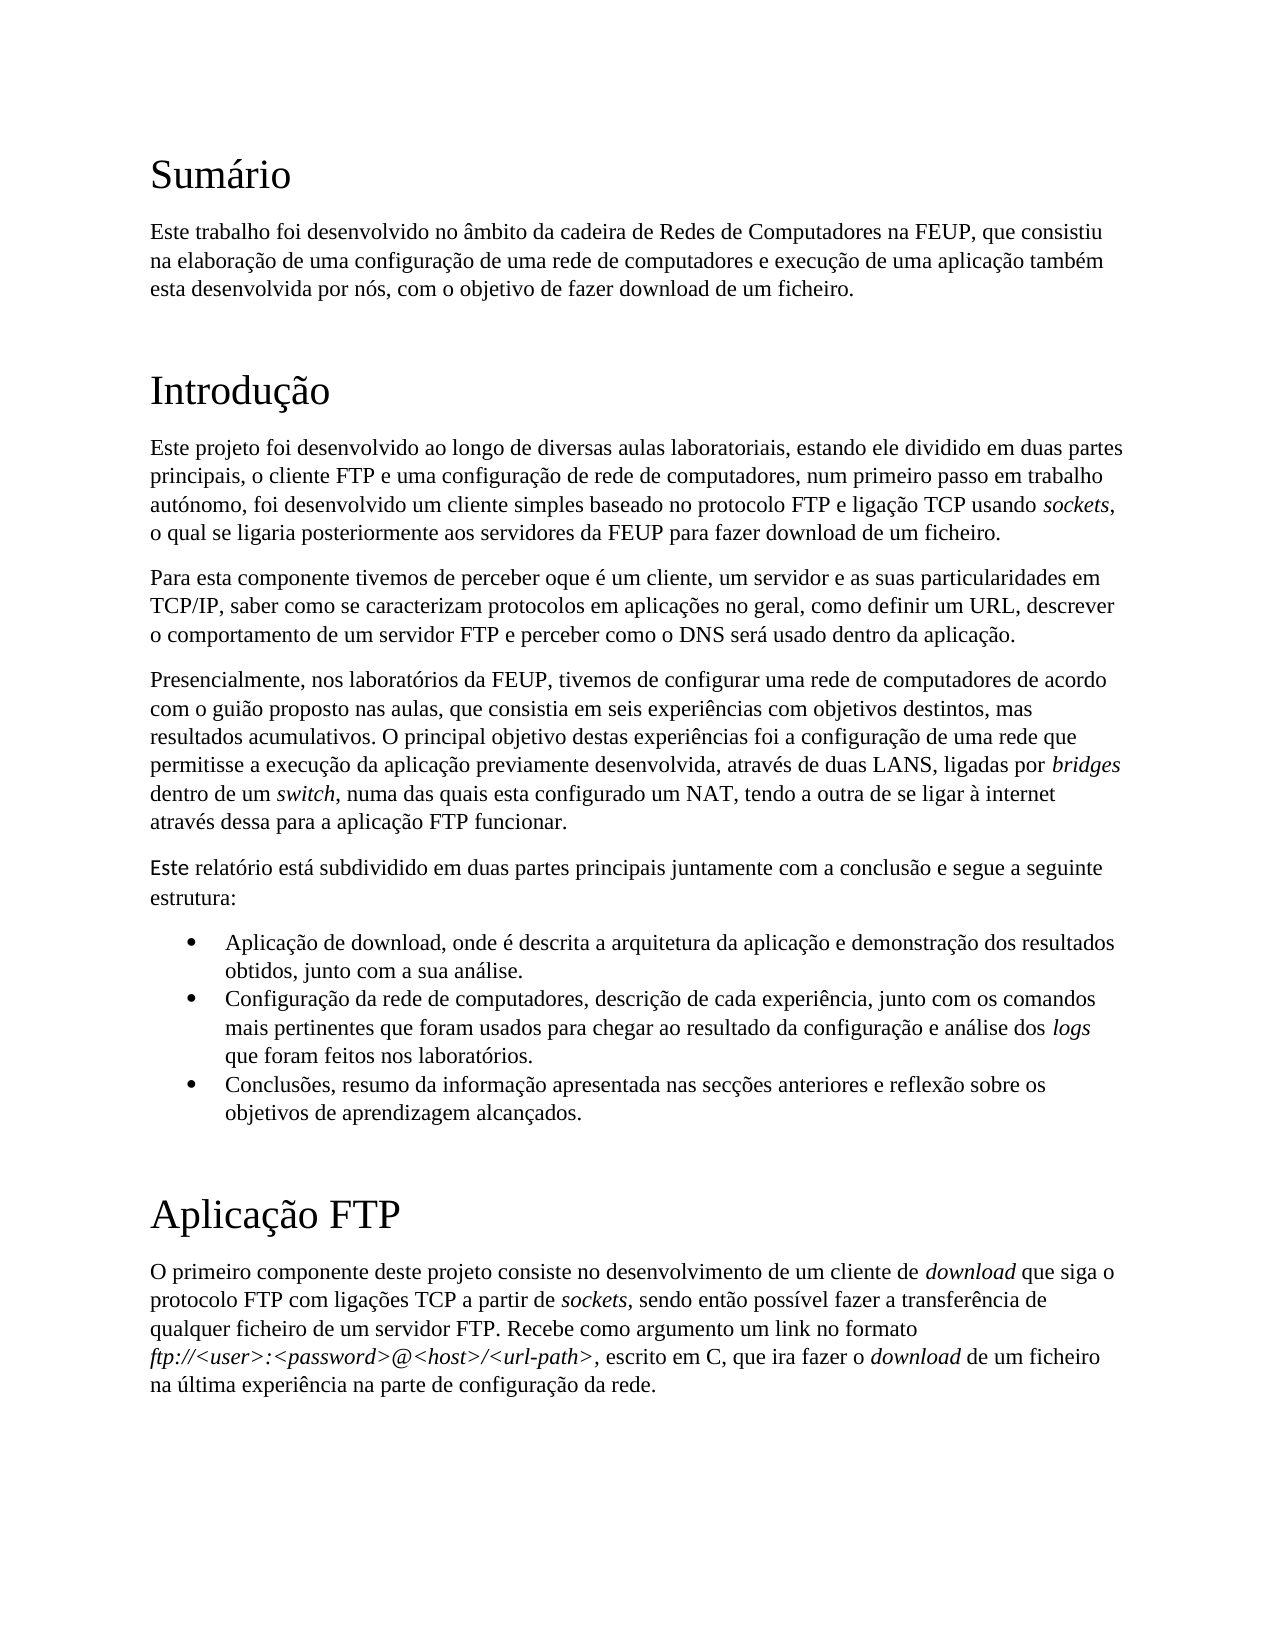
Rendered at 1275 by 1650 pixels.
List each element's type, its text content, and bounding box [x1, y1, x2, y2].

text Este projeto foi desenvolvido ao longo de diversas aulas laboratoriais, estando ele dividido em duas partes principais, o cliente FTP e uma configuração de rede de computadores, num primeiro passo em trabalho autónomo, foi desenvolvido um cliente simples baseado no protocolo FTP e ligação TCP usando sockets, o qual se ligaria posteriormente aos servidores da FEUP para fazer download de um ficheiro. [150, 434, 1125, 545]
text Aplicação FTP [150, 1189, 1125, 1237]
list Aplicação de download, onde é descrita a arquitetura da aplicação e demonstração dos resultados obtidos, junto com a sua análise. [187, 929, 1125, 983]
list Conclusões, resumo da informação apresentada nas secções anteriores e reflexão sobre os objetivos de aprendizagem alcançados. [187, 1071, 1125, 1126]
list Configuração da rede de computadores, descrição de cada experiência, junto com os comandos mais pertinentes que foram usados para chegar ao resultado da configuração e análise dos logs que foram feitos nos laboratórios. [187, 986, 1125, 1069]
text Para esta componente tivemos de perceber oque é um cliente, um servidor e as suas particularidades em TCP/IP, saber como se caracterizam protocolos em aplicações no geral, como definir um URL, descrever o comportamento de um servidor FTP e perceber como o DNS será usado dentro da aplicação. [150, 564, 1125, 647]
text O primeiro componente deste projeto consiste no desenvolvimento de um cliente de download que siga o protocolo FTP com ligações TCP a partir de sockets, sendo então possível fazer a transferência de qualquer ficheiro de um servidor FTP. Recebe como argumento um link no formato ftp://<user>:<password>@<host>/<url-path>, escrito em C, que ira fazer o download de um ficheiro na última experiência na parte de configuração da rede. [150, 1258, 1125, 1398]
text Este trabalho foi desenvolvido no âmbito da cadeira de Redes de Computadores na FEUP, que consistiu na elaboração de uma configuração de uma rede de computadores e execução de uma aplicação também esta desenvolvida por nós, com o objetivo de fazer download de um ficheiro. [150, 218, 1125, 302]
text Presencialmente, nos laboratórios da FEUP, tivemos de configurar uma rede de computadores de acordo com o guião proposto nas aulas, que consistia em seis experiências com objetivos destintos, mas resultados acumulativos. O principal objetivo destas experiências foi a configuração de uma rede que permitisse a execução da aplicação previamente desenvolvida, através de duas LANS, ligadas por bridges dentro de um switch, numa das quais esta configurado um NAT, tendo a outra de se ligar à internet através dessa para a aplicação FTP funcionar. [150, 666, 1125, 835]
text Introdução [150, 365, 1125, 413]
text Sumário [150, 150, 1125, 198]
text Este relatório está subdividido em duas partes principais juntamente com a conclusão e segue a seguinte estrutura: [150, 853, 1125, 910]
